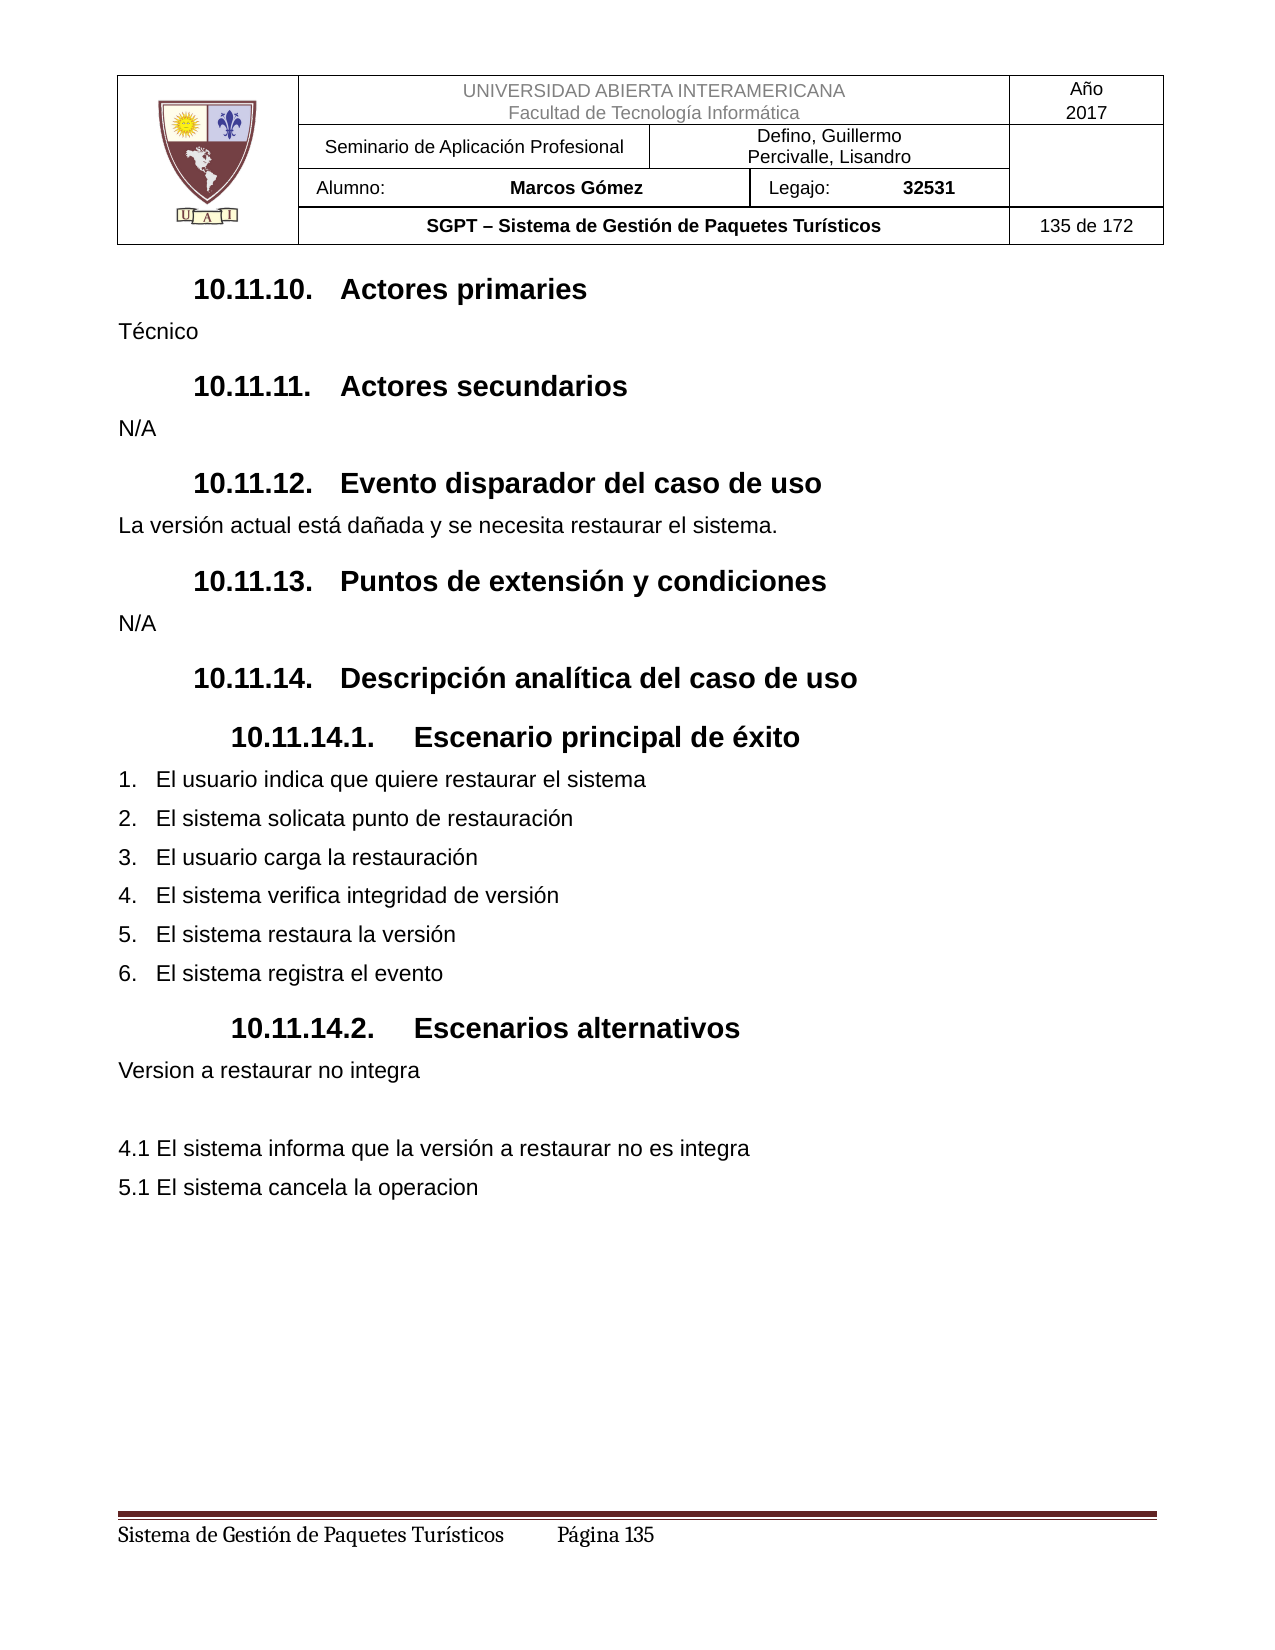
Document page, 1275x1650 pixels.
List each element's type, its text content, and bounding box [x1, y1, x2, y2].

subtitle Actores secundarios [193, 369, 1157, 403]
picture [136, 91, 280, 229]
list El sistema verifica integridad de versión [118, 882, 1157, 909]
list El usuario carga la restauración [118, 843, 1157, 870]
list El sistema restaura la versión [118, 921, 1157, 948]
subtitle Descripción analítica del caso de uso [193, 661, 1157, 695]
subtitle Evento disparador del caso de uso [193, 466, 1157, 500]
subtitle Escenarios alternativos [231, 1011, 1157, 1045]
text Version a restaurar no integra [118, 1057, 1157, 1084]
list El sistema solicata punto de restauración [118, 805, 1157, 831]
subtitle Actores primaries [193, 272, 1157, 305]
list El usuario indica que quiere restaurar el sistema [118, 766, 1157, 792]
text 4.1 El sistema informa que la versión a restaurar no es integra [118, 1135, 1157, 1162]
text N/A [118, 610, 1157, 636]
list El sistema registra el evento [118, 960, 1157, 986]
text 5.1 El sistema cancela la operacion [118, 1174, 1157, 1200]
text Técnico [118, 318, 1157, 344]
subtitle Escenario principal de éxito [231, 720, 1157, 753]
text La versión actual está dañada y se necesita restaurar el sistema. [118, 512, 1157, 539]
text N/A [118, 415, 1157, 441]
subtitle Puntos de extensión y condiciones [193, 564, 1157, 597]
